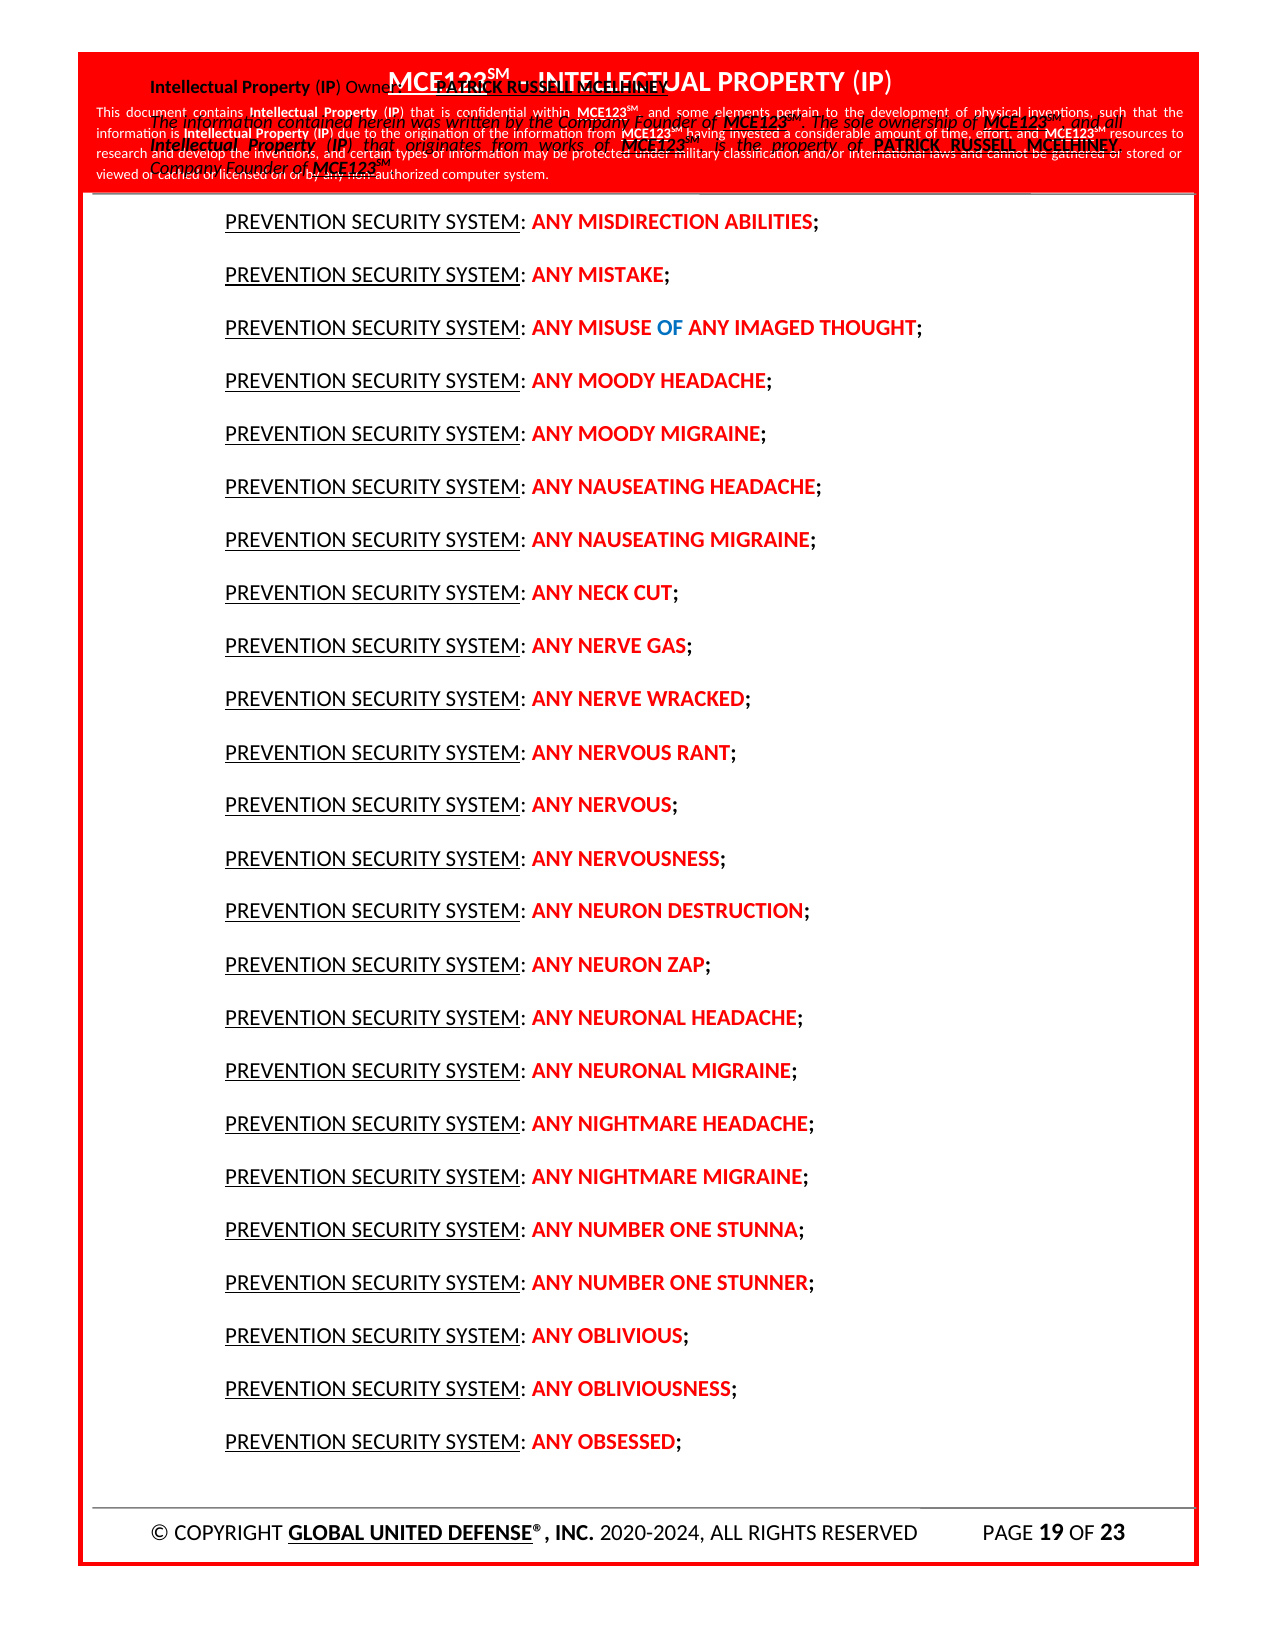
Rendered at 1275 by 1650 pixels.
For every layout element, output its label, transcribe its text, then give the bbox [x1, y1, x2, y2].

text PREVENTION SECURITY SYSTEM: ANY NUMBER ONE STUNNER; [225, 1268, 1125, 1296]
text PREVENTION SECURITY SYSTEM: ANY MISUSE OF ANY IMAGED THOUGHT; [225, 313, 1125, 341]
text PREVENTION SECURITY SYSTEM: ANY NIGHTMARE MIGRAINE; [225, 1162, 1125, 1190]
text PREVENTION SECURITY SYSTEM: ANY MISDIRECTION ABILITIES; [225, 207, 1125, 235]
text PREVENTION SECURITY SYSTEM: ANY NAUSEATING MIGRAINE; [225, 526, 1125, 553]
text PREVENTION SECURITY SYSTEM: ANY MOODY MIGRAINE; [225, 419, 1125, 447]
text PREVENTION SECURITY SYSTEM: ANY NEURONAL MIGRAINE; [225, 1056, 1125, 1084]
text PREVENTION SECURITY SYSTEM: ANY NERVE WRACKED; [225, 684, 1125, 713]
text PREVENTION SECURITY SYSTEM: ANY MISTAKE; [225, 260, 1125, 288]
text PREVENTION SECURITY SYSTEM: ANY NERVOUSNESS; [225, 844, 1125, 872]
text PREVENTION SECURITY SYSTEM: ANY OBLIVIOUSNESS; [225, 1374, 1125, 1402]
text PREVENTION SECURITY SYSTEM: ANY NECK CUT; [225, 578, 1125, 607]
text PREVENTION SECURITY SYSTEM: ANY NAUSEATING HEADACHE; [225, 472, 1125, 501]
text PREVENTION SECURITY SYSTEM: ANY OBSESSED; [225, 1427, 1125, 1455]
text PREVENTION SECURITY SYSTEM: ANY NIGHTMARE HEADACHE; [225, 1109, 1125, 1137]
text PREVENTION SECURITY SYSTEM: ANY NEURONAL HEADACHE; [225, 1003, 1125, 1031]
text PREVENTION SECURITY SYSTEM: ANY NUMBER ONE STUNNA; [225, 1215, 1125, 1243]
text PREVENTION SECURITY SYSTEM: ANY NERVE GAS; [225, 632, 1125, 659]
text PREVENTION SECURITY SYSTEM: ANY NEURON ZAP; [225, 950, 1125, 978]
text PREVENTION SECURITY SYSTEM: ANY NERVOUS RANT; [225, 738, 1125, 766]
text PREVENTION SECURITY SYSTEM: ANY NERVOUS; [225, 791, 1125, 819]
text PREVENTION SECURITY SYSTEM: ANY MOODY HEADACHE; [225, 366, 1125, 394]
text PREVENTION SECURITY SYSTEM: ANY NEURON DESTRUCTION; [225, 897, 1125, 925]
text PREVENTION SECURITY SYSTEM: ANY OBLIVIOUS; [225, 1321, 1125, 1349]
